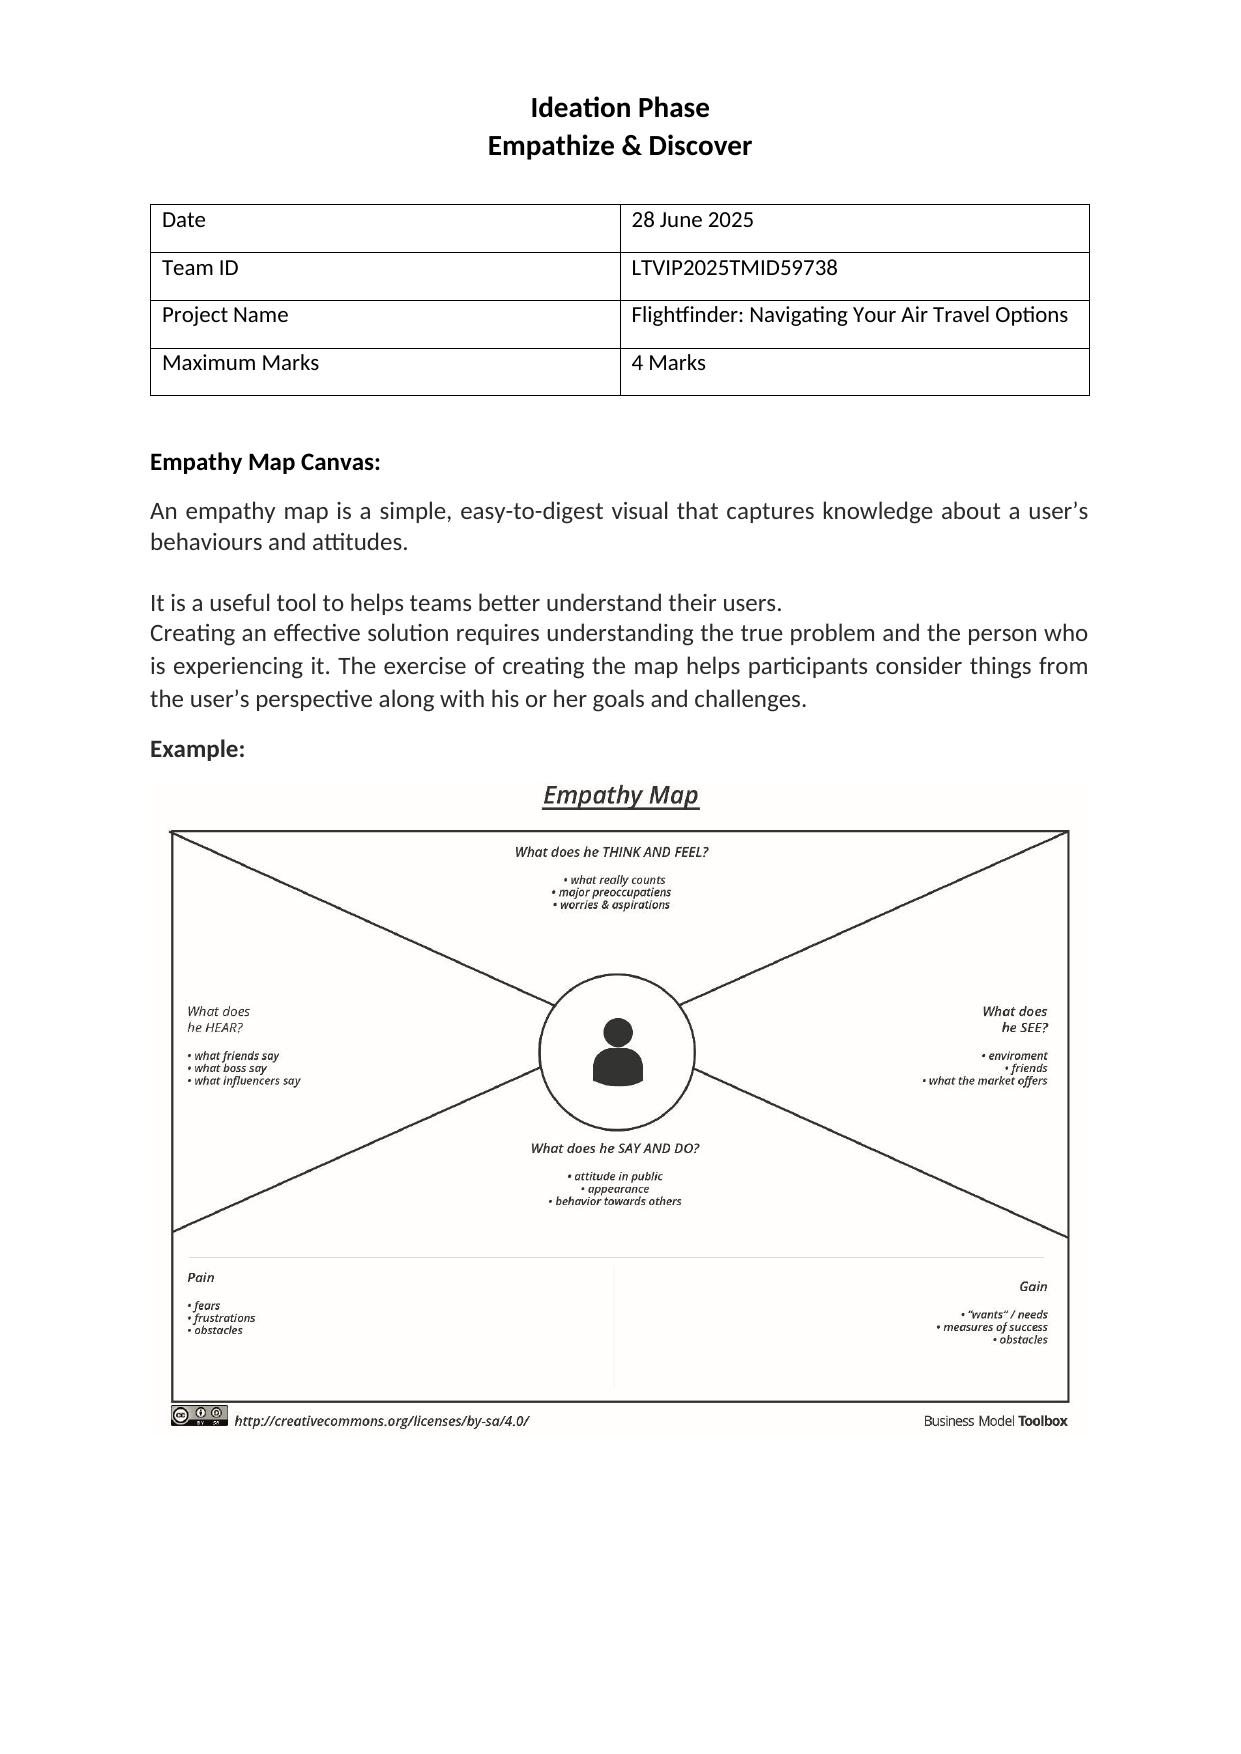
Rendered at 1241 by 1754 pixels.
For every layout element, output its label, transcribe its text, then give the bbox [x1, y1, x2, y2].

text Empathize & Discover [150, 127, 1090, 163]
text Ideation Phase [150, 89, 1090, 124]
text Creating an effective solution requires understanding the true problem and the person who is experiencing it. The exercise of creating the map helps participants consider things from the user’s perspective along with his or her goals and challenges. [150, 617, 1090, 714]
text It is a useful tool to helps teams better understand their users. [150, 587, 1090, 617]
table_cell Maximum Marks [151, 349, 620, 395]
table_cell Flightfinder: Navigating Your Air Travel Options [621, 301, 1089, 347]
text Example: [150, 733, 1090, 763]
picture [150, 782, 1091, 1435]
text An empathy map is a simple, easy-to-digest visual that captures knowledge about a user’s behaviours and attitudes. [150, 495, 1090, 556]
table_cell LTVIP2025TMID59738 [621, 253, 1089, 299]
table_cell Project Name [151, 301, 620, 347]
text Empathy Map Canvas: [150, 446, 1090, 476]
table_cell 4 Marks [621, 349, 1089, 395]
table_header Date [151, 205, 620, 252]
table_header 28 June 2025 [621, 205, 1089, 252]
table_cell Team ID [151, 253, 620, 299]
